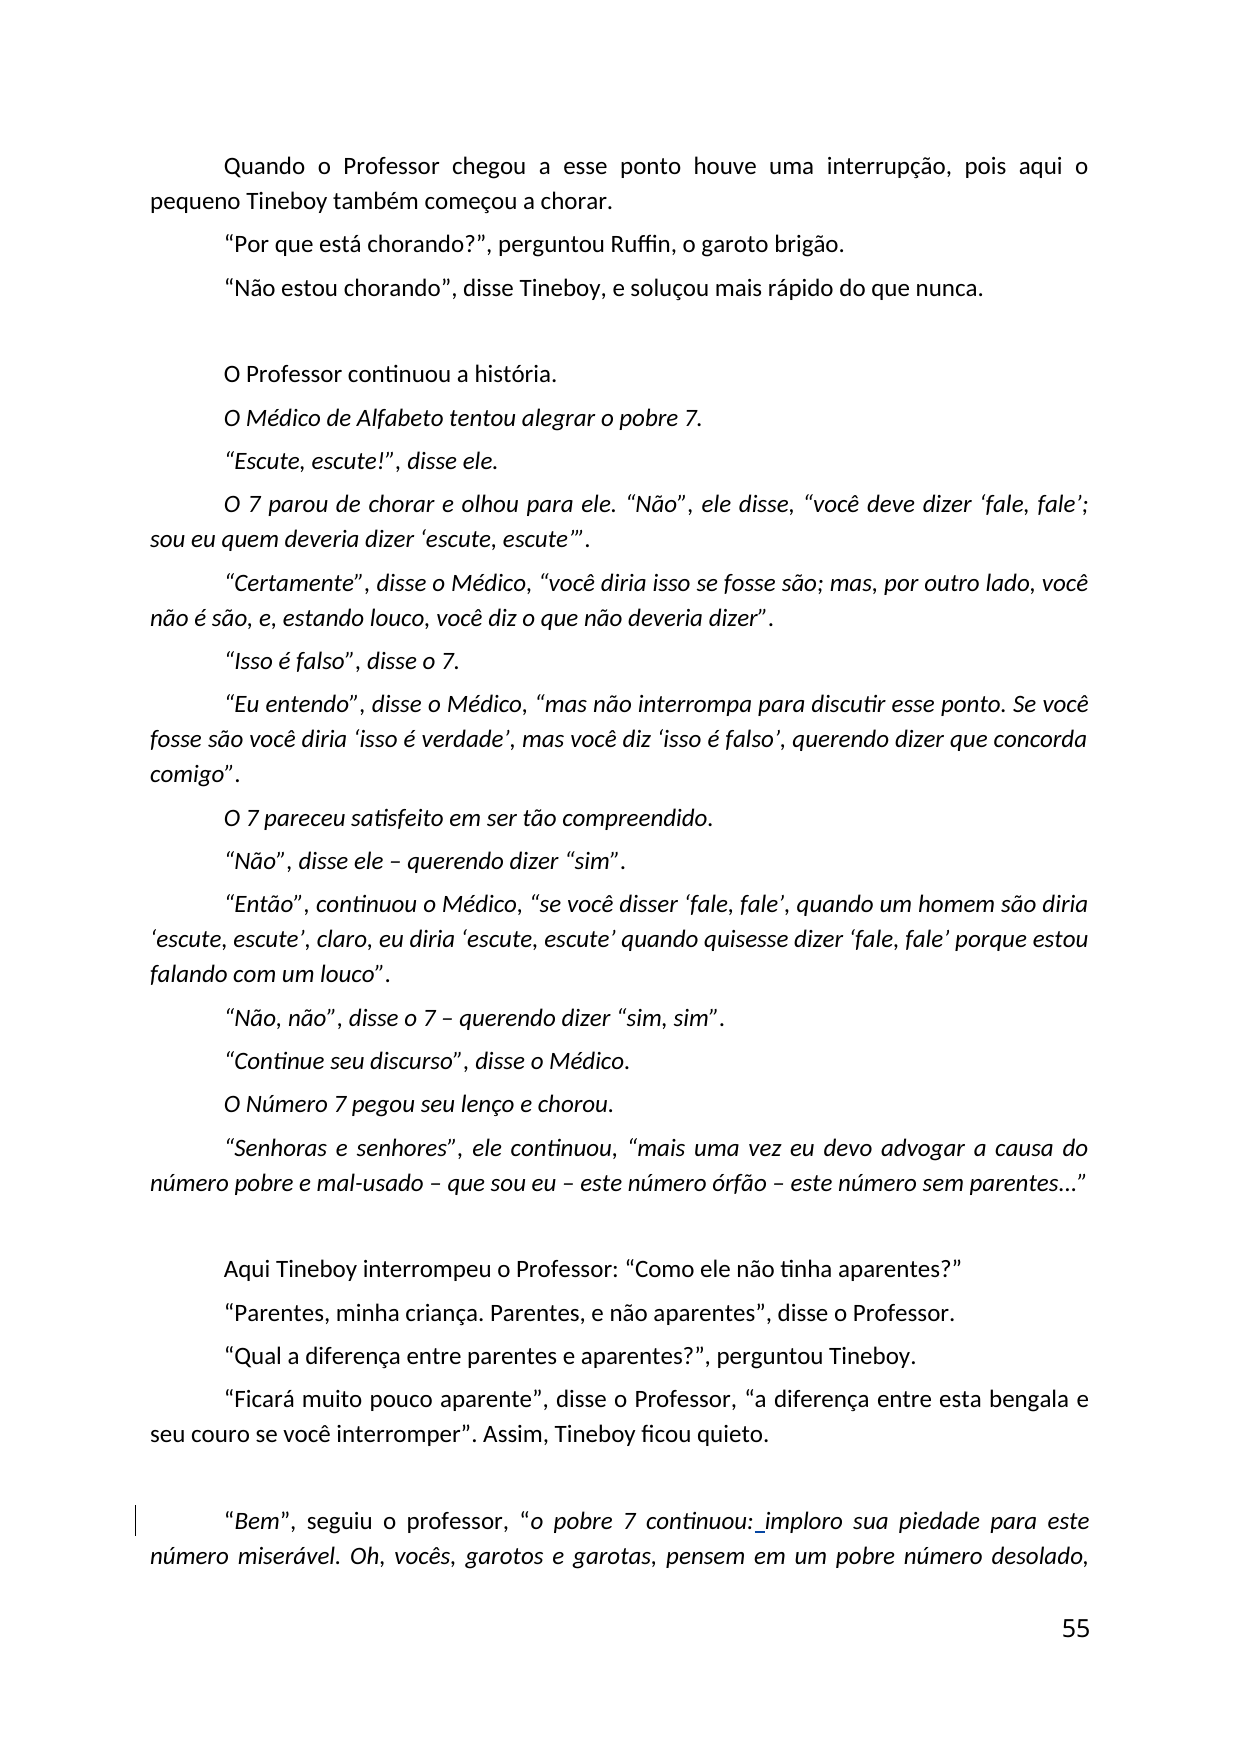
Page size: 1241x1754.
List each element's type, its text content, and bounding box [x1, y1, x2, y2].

text Aqui Tineboy interrompeu o Professor: “Como ele não tinha aparentes?” [150, 1253, 1090, 1284]
text O Médico de Alfabeto tentou alegrar o pobre 7. [150, 402, 1090, 432]
text “Qual a diferença entre parentes e aparentes?”, perguntou Tineboy. [150, 1340, 1090, 1371]
text “Por que está chorando?”, perguntou Ruffin, o garoto brigão. [150, 228, 1090, 259]
text “Ficará muito pouco aparente”, disse o Professor, “a diferença entre esta bengala e seu couro se você interromper”. Assim, Tineboy ficou quieto. [150, 1383, 1090, 1449]
text “Não estou chorando”, disse Tineboy, e soluçou mais rápido do que nunca. [150, 272, 1090, 302]
text “Não, não”, disse o 7 – querendo dizer “sim, sim”. [150, 1002, 1090, 1032]
text O Número 7 pegou seu lenço e chorou. [150, 1088, 1090, 1119]
text O 7 parou de chorar e olhou para ele. “Não”, ele disse, “você deve dizer ‘fale, fale’; sou eu quem deveria dizer ‘escute, escute’”. [150, 488, 1090, 554]
text “Eu entendo”, disse o Médico, “mas não interrompa para discutir esse ponto. Se você fosse são você diria ‘isso é verdade’, mas você diz ‘isso é falso’, querendo dizer que concorda comigo”. [150, 688, 1090, 789]
text “Senhoras e senhores”, ele continuou, “mais uma vez eu devo advogar a causa do número pobre e mal-usado – que sou eu – este número órfão – este número sem parentes...” [150, 1132, 1090, 1197]
text O Professor continuou a história. [150, 358, 1090, 389]
text Quando o Professor chegou a esse ponto houve uma interrupção, pois aqui o pequeno Tineboy também começou a chorar. [150, 150, 1090, 216]
text “Escute, escute!”, disse ele. [150, 445, 1090, 476]
text “Continue seu discurso”, disse o Médico. [150, 1045, 1090, 1076]
text “Não”, disse ele – querendo dizer “sim”. [150, 845, 1090, 876]
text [150, 1505, 1090, 1571]
text “Parentes, minha criança. Parentes, e não aparentes”, disse o Professor. [150, 1297, 1090, 1327]
text “Certamente”, disse o Médico, “você diria isso se fosse são; mas, por outro lado, você não é são, e, estando louco, você diz o que não deveria dizer”. [150, 567, 1090, 632]
text “Isso é falso”, disse o 7. [150, 645, 1090, 676]
text “Então”, continuou o Médico, “se você disser ‘fale, fale’, quando um homem são diria ‘escute, escute’, claro, eu diria ‘escute, escute’ quando quisesse dizer ‘fale, fale’ porque estou falando com um louco”. [150, 888, 1090, 989]
text O 7 pareceu satisfeito em ser tão compreendido. [150, 802, 1090, 832]
